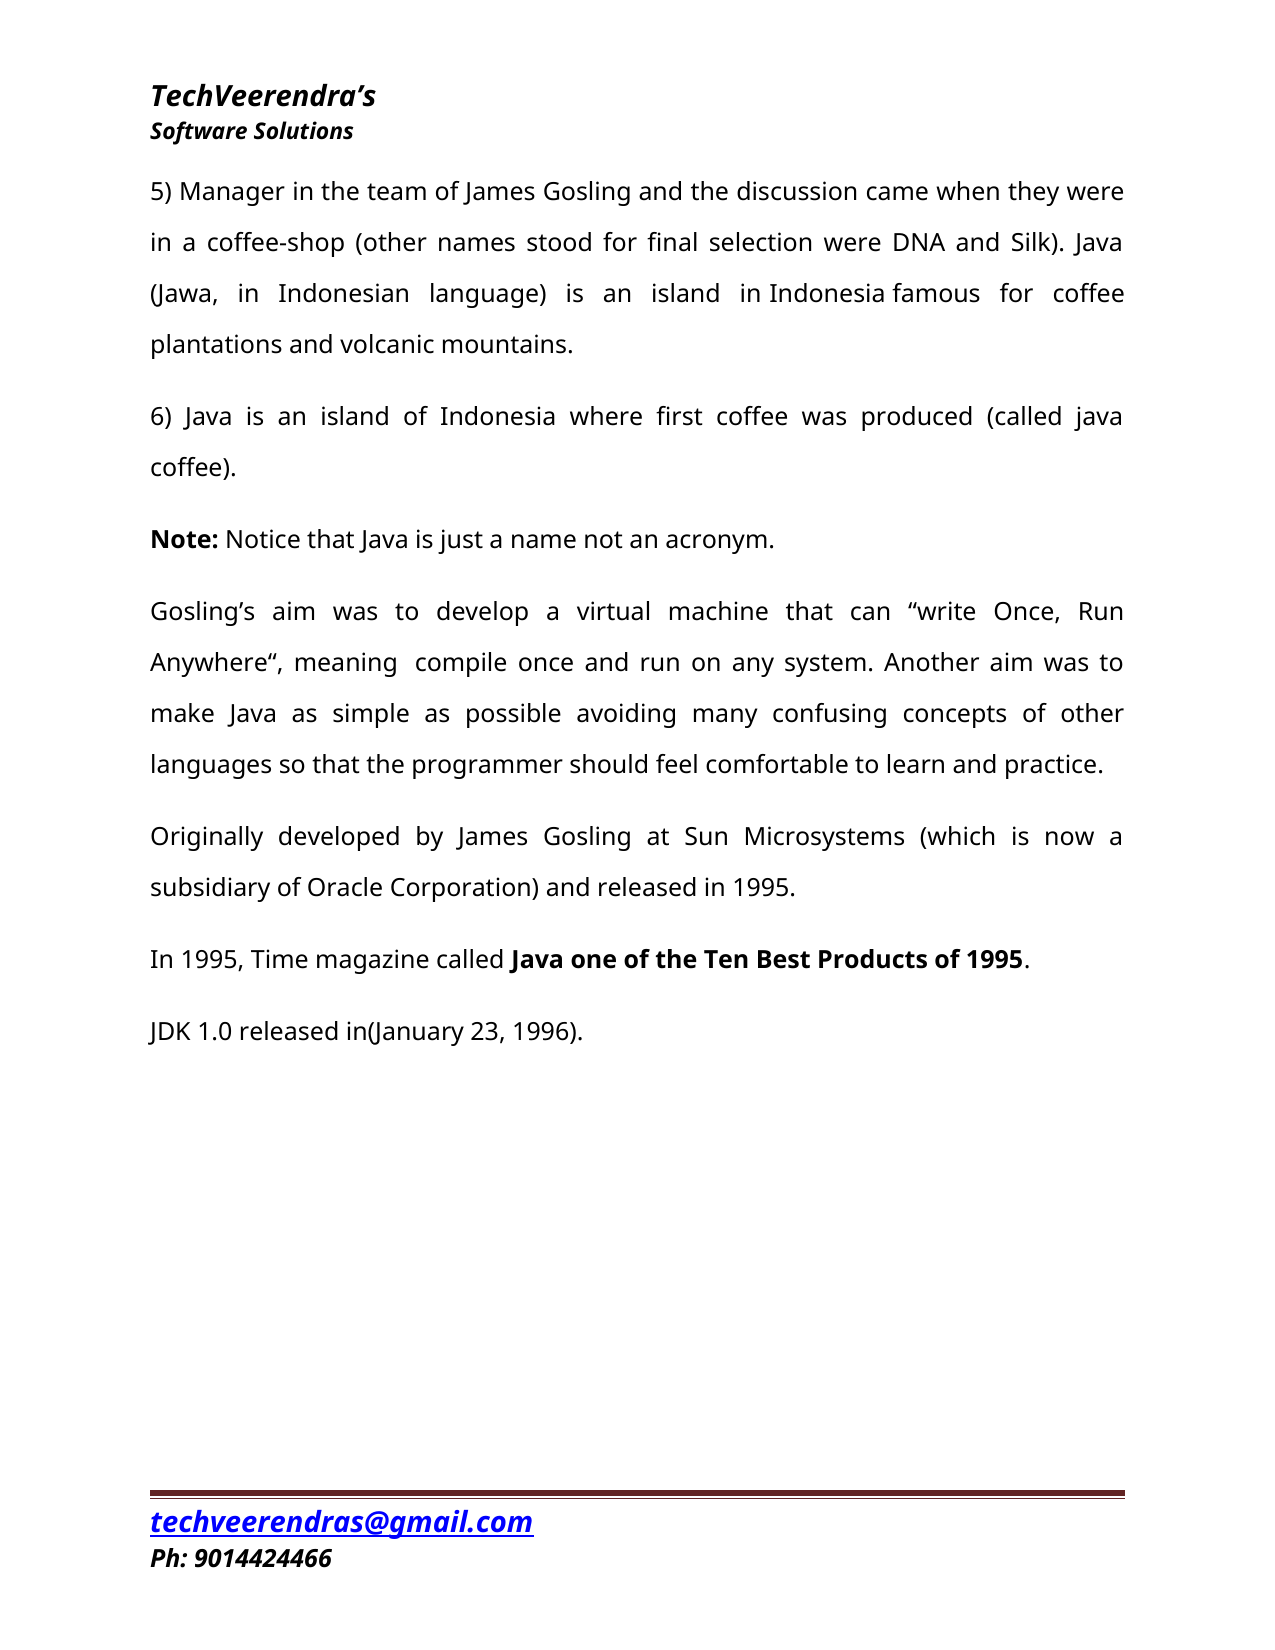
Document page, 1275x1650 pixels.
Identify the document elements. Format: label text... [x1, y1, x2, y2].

text 5) Manager in the team of James Gosling and the discussion came when they were in a coffee-shop (other names stood for final selection were DNA and Silk). Java (Jawa, in Indonesian language) is an island in Indonesia famous for coffee plantations and volcanic mountains. [150, 174, 1125, 361]
text Gosling’s aim was to develop a virtual machine that can “write Once, Run Anywhere“, meaning compile once and run on any system. Another aim was to make Java as simple as possible avoiding many confusing concepts of other languages so that the programmer should feel comfortable to learn and practice. [150, 594, 1125, 781]
text Originally developed by James Gosling at Sun Microsystems (which is now a subsidiary of Oracle Corporation) and released in 1995. [150, 819, 1125, 904]
text 6) Java is an island of Indonesia where first coffee was produced (called java coffee). [150, 399, 1125, 484]
text Note: Notice that Java is just a name not an acronym. [150, 522, 1125, 556]
text In 1995, Time magazine called Java one of the Ten Best Products of 1995. [150, 942, 1125, 976]
text JDK 1.0 released in(January 23, 1996). [150, 1013, 1125, 1048]
